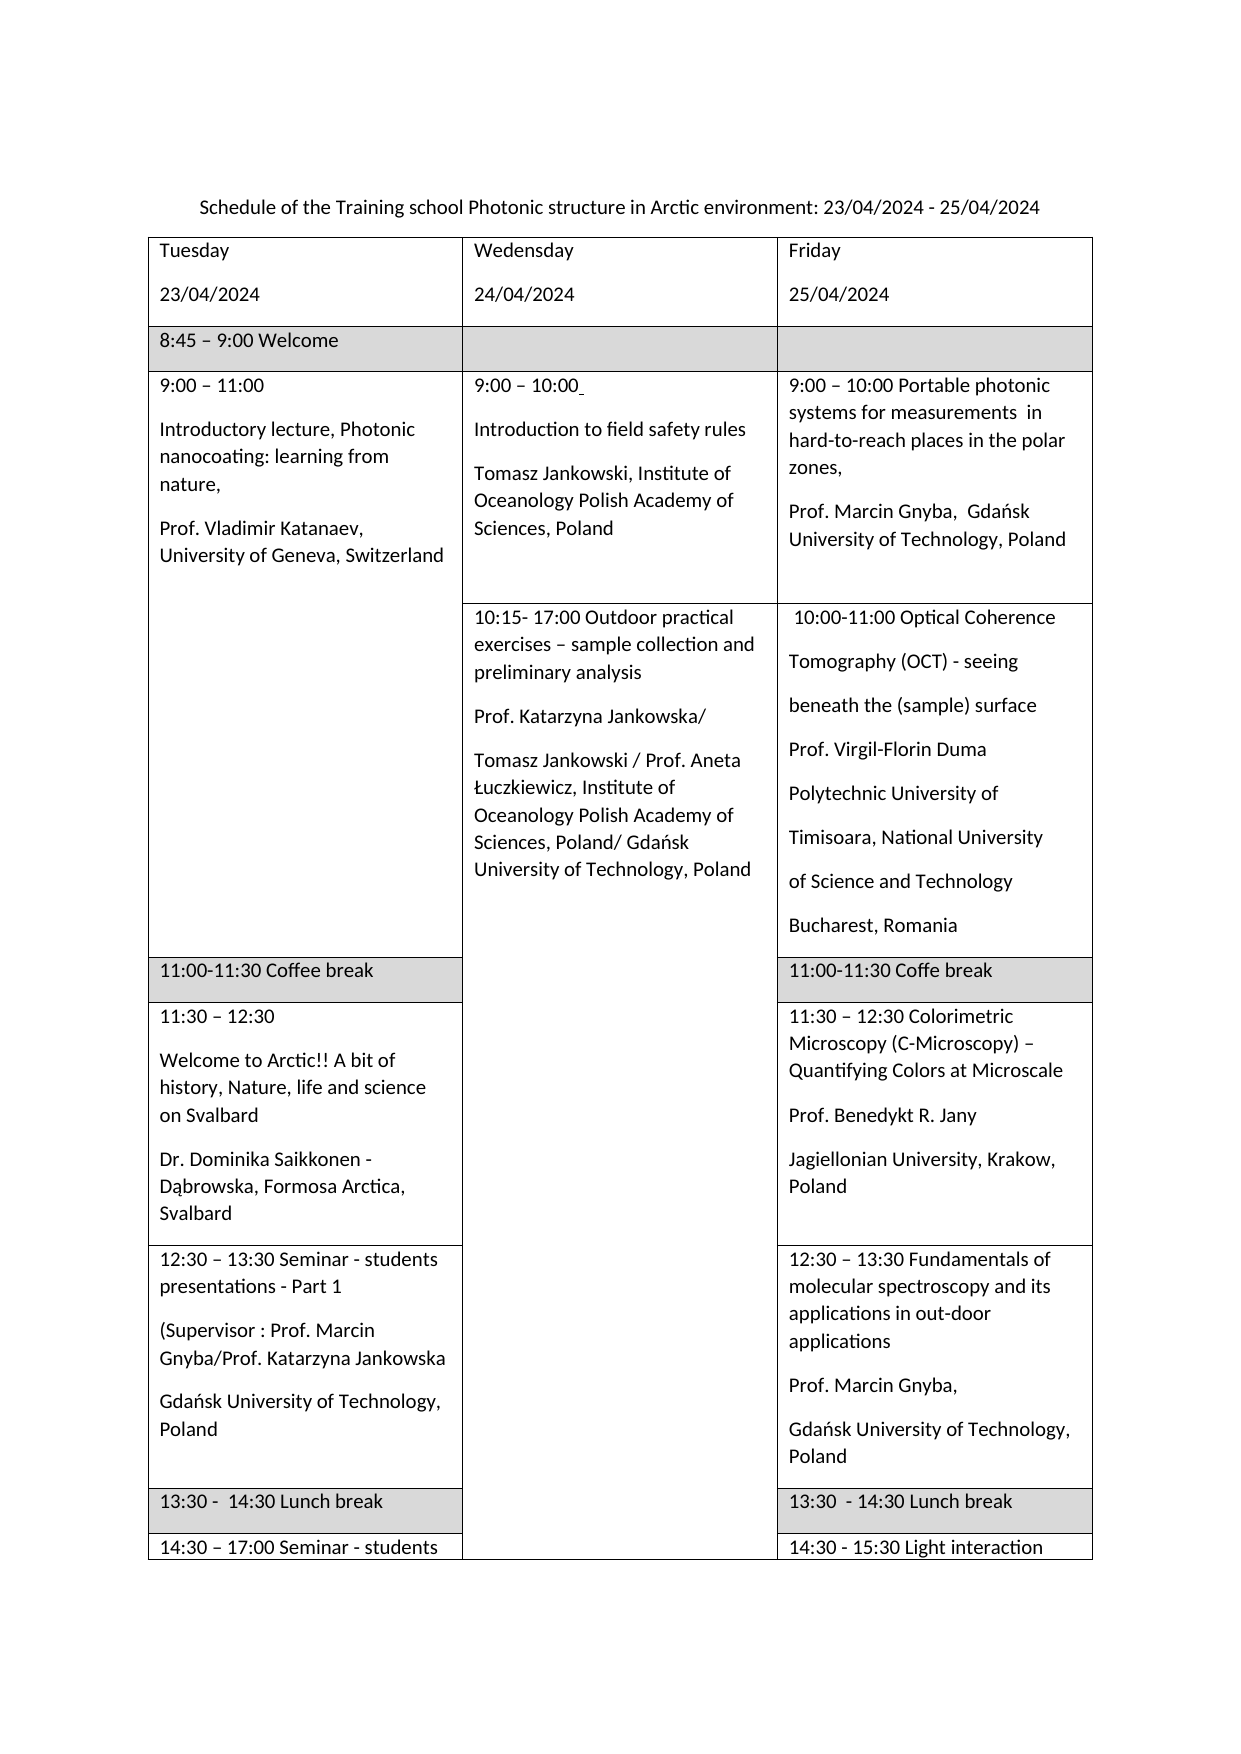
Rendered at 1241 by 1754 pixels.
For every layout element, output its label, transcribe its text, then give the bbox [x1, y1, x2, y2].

table_cell 11:30 – 12:30 Colorimetric Microscopy (C-Microscopy) – Quantifying Colors at Microscale Prof. Benedykt R. Jany Jagiellonian University, Krakow, Poland [778, 1003, 1092, 1245]
table_cell 9:00 – 10:00 Introduction to field safety rules Tomasz Jankowski, Institute of Oceanology Polish Academy of Sciences, Poland [463, 372, 777, 603]
table_cell 9:00 – 11:00 Introductory lecture, Photonic nanocoating: learning from nature, Prof. Vladimir Katanaev, University of Geneva, Switzerland [149, 372, 462, 957]
table_cell [463, 327, 777, 371]
table_cell 11:00-11:30 Coffee break [149, 958, 462, 1002]
table_cell 8:45 – 9:00 Welcome [149, 327, 462, 371]
table_cell 13:30 - 14:30 Lunch break [778, 1489, 1092, 1533]
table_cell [778, 1534, 1092, 1559]
table_cell 10:15- 17:00 Outdoor practical exercises – sample collection and preliminary analysis Prof. Katarzyna Jankowska/ Tomasz Jankowski / Prof. Aneta Łuczkiewicz, Institute of Oceanology Polish Academy of Sciences, Poland/ Gdańsk University of Technology, Poland [463, 604, 777, 1559]
table_cell 11:00-11:30 Coffe break [778, 958, 1092, 1002]
table_header Wedensday 24/04/2024 [463, 238, 777, 326]
table_cell 13:30 - 14:30 Lunch break [149, 1489, 462, 1533]
table_cell 11:30 – 12:30 Welcome to Arctic!! A bit of history, Nature, life and science on Svalbard Dr. Dominika Saikkonen -Dąbrowska, Formosa Arctica, Svalbard [149, 1003, 462, 1245]
table_cell 10:00-11:00 Optical Coherence Tomography (OCT) - seeing beneath the (sample) surface Prof. Virgil-Florin Duma Polytechnic University of Timisoara, National University of Science and Technology Bucharest, Romania [778, 604, 1092, 957]
table_cell 12:30 – 13:30 Fundamentals of molecular spectroscopy and its applications in out-door applications Prof. Marcin Gnyba, Gdańsk University of Technology, Poland [778, 1246, 1092, 1488]
table_header Friday 25/04/2024 [778, 238, 1092, 326]
table_cell [778, 327, 1092, 371]
table_cell 12:30 – 13:30 Seminar - students presentations - Part 1 (Supervisor : Prof. Marcin Gnyba/Prof. Katarzyna Jankowska Gdańsk University of Technology, Poland [149, 1246, 462, 1488]
table_header Tuesday 23/04/2024 [149, 238, 462, 326]
table_cell 9:00 – 10:00 Portable photonic systems for measurements in hard-to-reach places in the polar zones, Prof. Marcin Gnyba, Gdańsk University of Technology, Poland [778, 372, 1092, 603]
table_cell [149, 1534, 462, 1559]
text Schedule of the Training school Photonic structure in Arctic environment: 23/04/2024 - 25/04/2024 [148, 194, 1093, 220]
